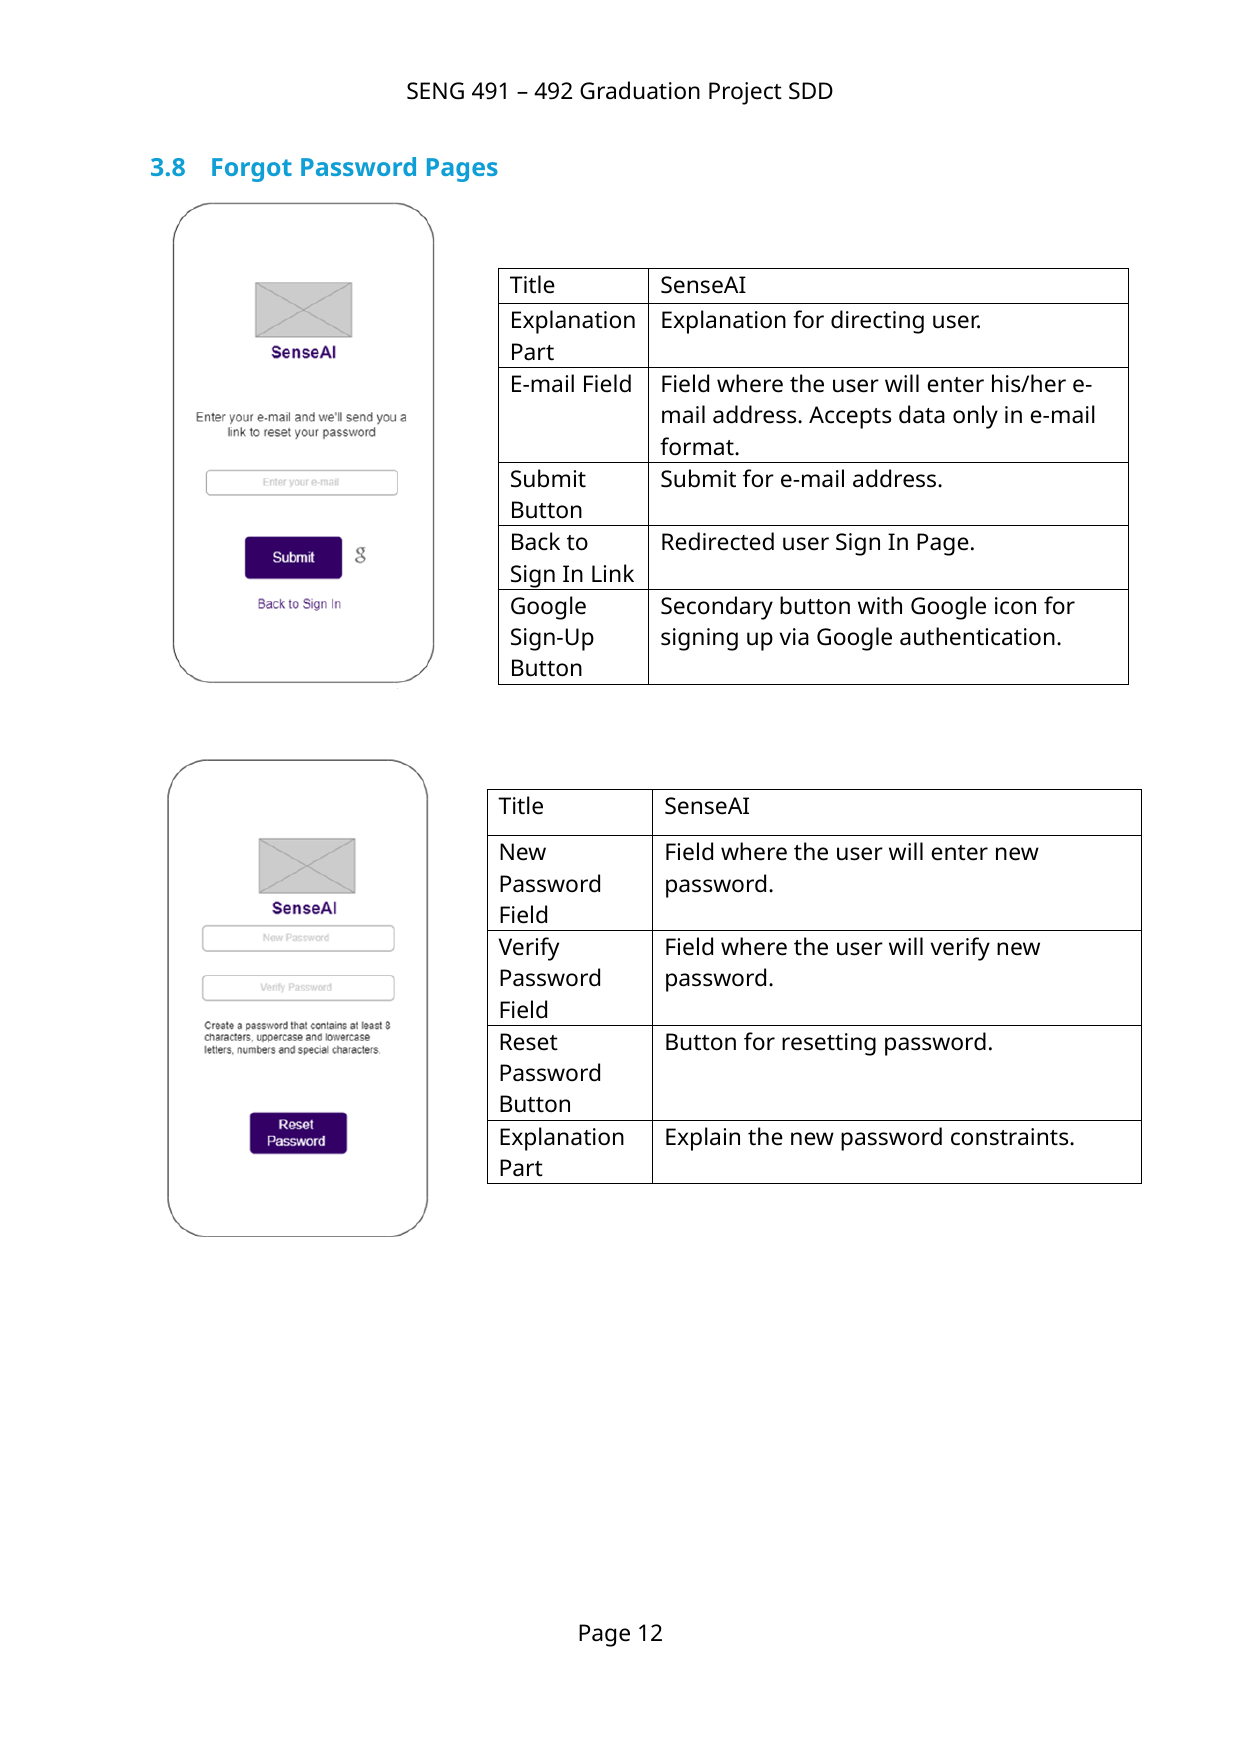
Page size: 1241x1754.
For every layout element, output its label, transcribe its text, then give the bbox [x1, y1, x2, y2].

table_cell Button for resetting password. [653, 1026, 1141, 1119]
table_header SenseAI [653, 790, 1141, 835]
table_header Title [499, 269, 648, 303]
picture [150, 758, 445, 1244]
table_cell Submit Button [499, 463, 648, 525]
table_cell Explanation for directing user. [649, 304, 1128, 367]
table_cell Submit for e-mail address. [649, 463, 1128, 525]
table_header SenseAI [649, 269, 1128, 303]
table_cell New Password Field [488, 836, 652, 930]
table_cell Explanation Part [488, 1121, 652, 1183]
table_cell Reset Password Button [488, 1026, 652, 1119]
table_cell Explanation Part [499, 304, 648, 367]
table_cell Field where the user will enter new password. [653, 836, 1141, 930]
table_cell Field where the user will verify new password. [653, 931, 1141, 1025]
table_cell E-mail Field [499, 368, 648, 462]
table_cell Redirected user Sign In Page. [649, 526, 1128, 589]
table_cell Google Sign-Up Button [499, 590, 648, 683]
table_cell Verify Password Field [488, 931, 652, 1025]
table_cell Field where the user will enter his/her e-mail address. Accepts data only in e-mail format. [649, 368, 1128, 462]
table_cell Back to Sign In Link [499, 526, 648, 589]
picture [150, 195, 449, 689]
table_cell Explain the new password constraints. [653, 1121, 1141, 1183]
table_cell Secondary button with Google icon for signing up via Google authentication. [649, 590, 1128, 683]
subtitle Forgot Password Pages [150, 150, 1090, 184]
table_header Title [488, 790, 652, 835]
